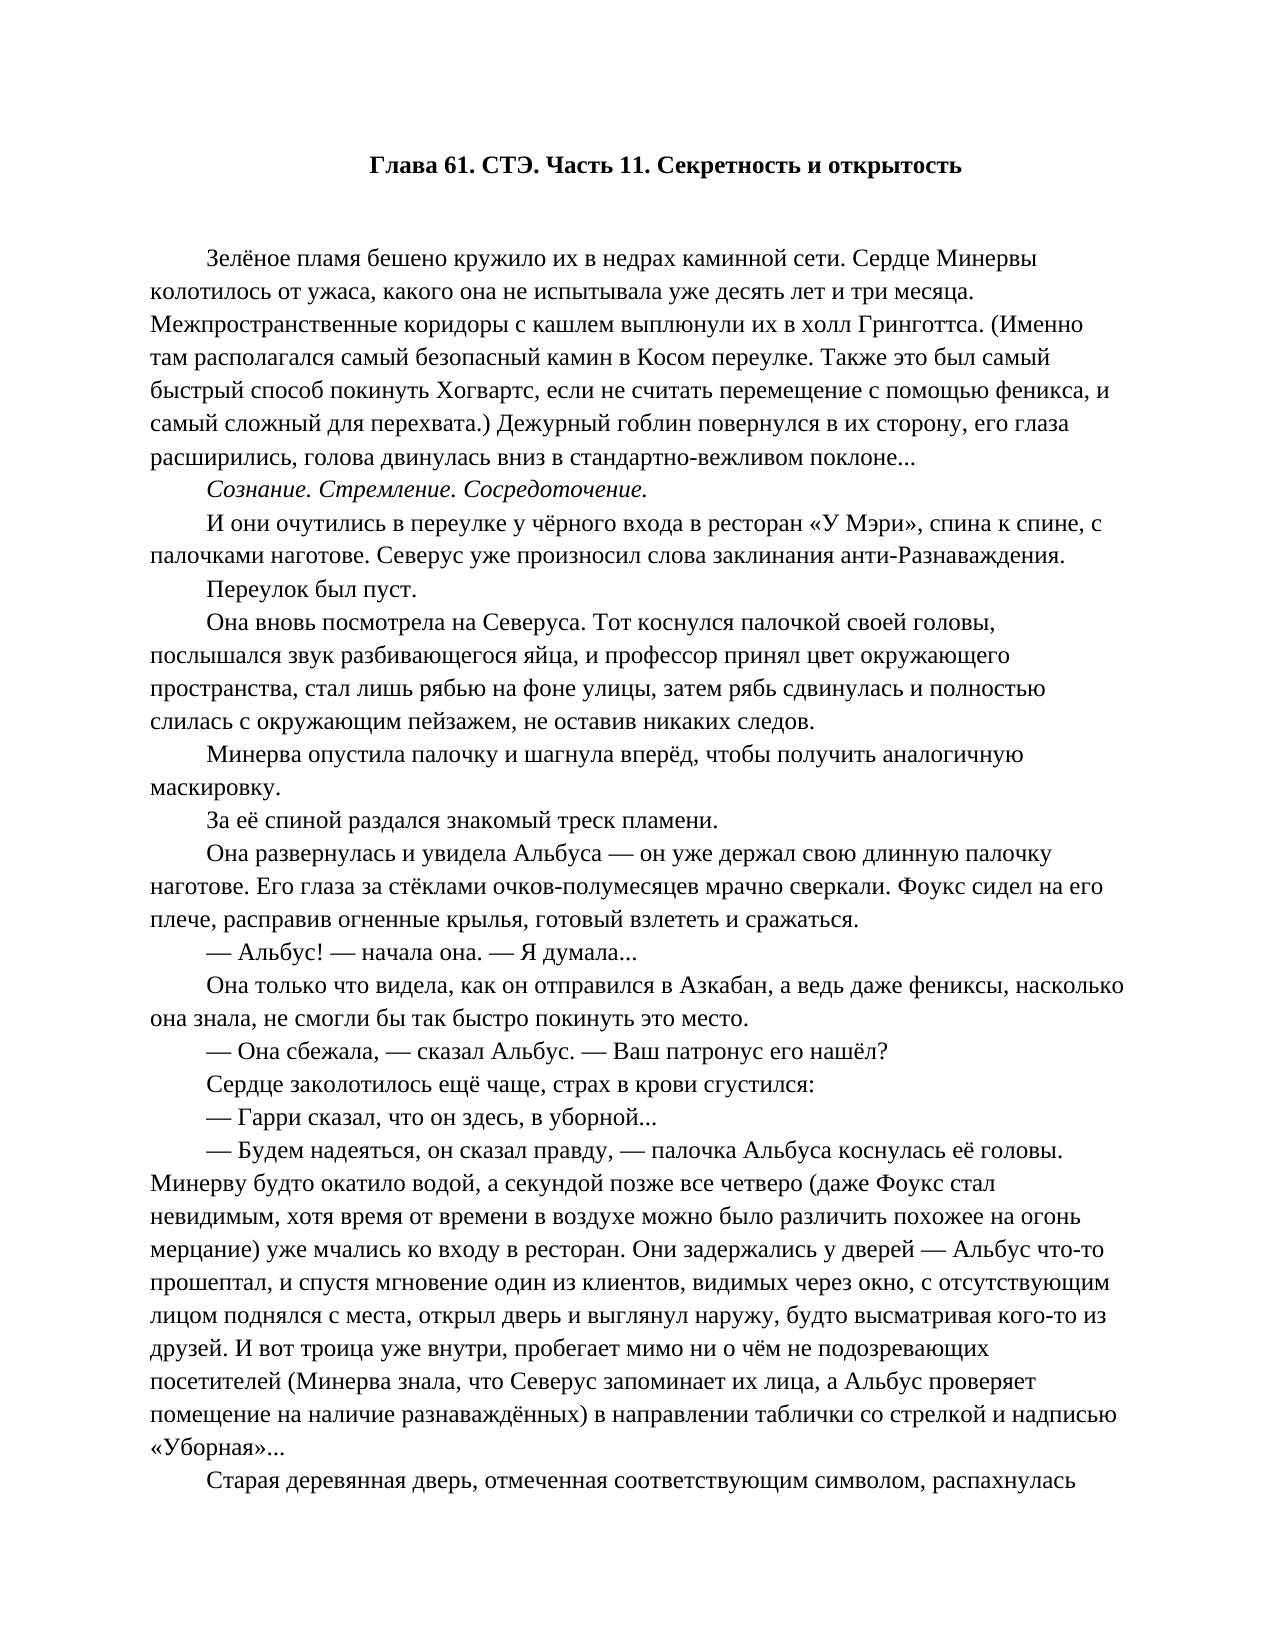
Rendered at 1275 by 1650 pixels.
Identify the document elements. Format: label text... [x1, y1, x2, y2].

text Сердце заколотилось ещё чаще, страх в крови сгустился: [150, 1069, 1125, 1098]
text Она только что видела, как он отправился в Азкабан, а ведь даже фениксы, насколько она знала, не смогли бы так быстро покинуть это место. [150, 970, 1125, 1032]
text Сознание. Стремление. Сосредоточение. [150, 474, 1125, 503]
text Переулок был пуст. [150, 574, 1125, 602]
subtitle Глава 61. СТЭ. Часть 11. Секретность и открытость [150, 150, 1125, 179]
text За её спиной раздался знакомый треск пламени. [150, 805, 1125, 833]
text Минерва опустила палочку и шагнула вперёд, чтобы получить аналогичную маскировку. [150, 739, 1125, 801]
text Она развернулась и увидела Альбуса — он уже держал свою длинную палочку наготове. Его глаза за стёклами очков-полумесяцев мрачно сверкали. Фоукс сидел на его плече, расправив огненные крылья, готовый взлететь и сражаться. [150, 838, 1125, 933]
text — Гарри сказал, что он здесь, в уборной... [150, 1102, 1125, 1131]
text — Она сбежала, — сказал Альбус. — Ваш патронус его нашёл? [150, 1036, 1125, 1065]
text — Альбус! — начала она. — Я думала... [150, 937, 1125, 966]
text — Будем надеяться, он сказал правду, — палочка Альбуса коснулась её головы. Минерву будто окатило водой, а секундой позже все четверо (даже Фоукс стал невидимым, хотя время от времени в воздухе можно было различить похожее на огонь мерцание) уже мчались ко входу в ресторан. Они задержались у дверей — Альбус что-то прошептал, и спустя мгновение один из клиентов, видимых через окно, с отсутствующим лицом поднялся с места, открыл дверь и выглянул наружу, будто высматривая кого-то из друзей. И вот троица уже внутри, пробегает мимо ни о чём не подозревающих посетителей (Минерва знала, что Северус запоминает их лица, а Альбус проверяет помещение на наличие разнаваждённых) в направлении таблички со стрелкой и надписью «Уборная»... [150, 1135, 1125, 1461]
text И они очутились в переулке у чёрного входа в ресторан «У Мэри», спина к спине, с палочками наготове. Северус уже произносил слова заклинания анти-Разнаваждения. [150, 508, 1125, 569]
text Она вновь посмотрела на Северуса. Тот коснулся палочкой своей головы, послышался звук разбивающегося яйца, и профессор принял цвет окружающего пространства, стал лишь рябью на фоне улицы, затем рябь сдвинулась и полностью слилась с окружающим пейзажем, не оставив никаких следов. [150, 607, 1125, 734]
text Зелёное пламя бешено кружило их в недрах каминной сети. Сердце Минервы колотилось от ужаса, какого она не испытывала уже десять лет и три месяца. Межпространственные коридоры с кашлем выплюнули их в холл Гринготтса. (Именно там располагался самый безопасный камин в Косом переулке. Также это был самый быстрый способ покинуть Хогвартс, если не считать перемещение с помощью феникса, и самый сложный для перехвата.) Дежурный гоблин повернулся в их сторону, его глаза расширились, голова двинулась вниз в стандартно-вежливом поклоне... [150, 243, 1125, 470]
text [150, 1465, 1125, 1494]
